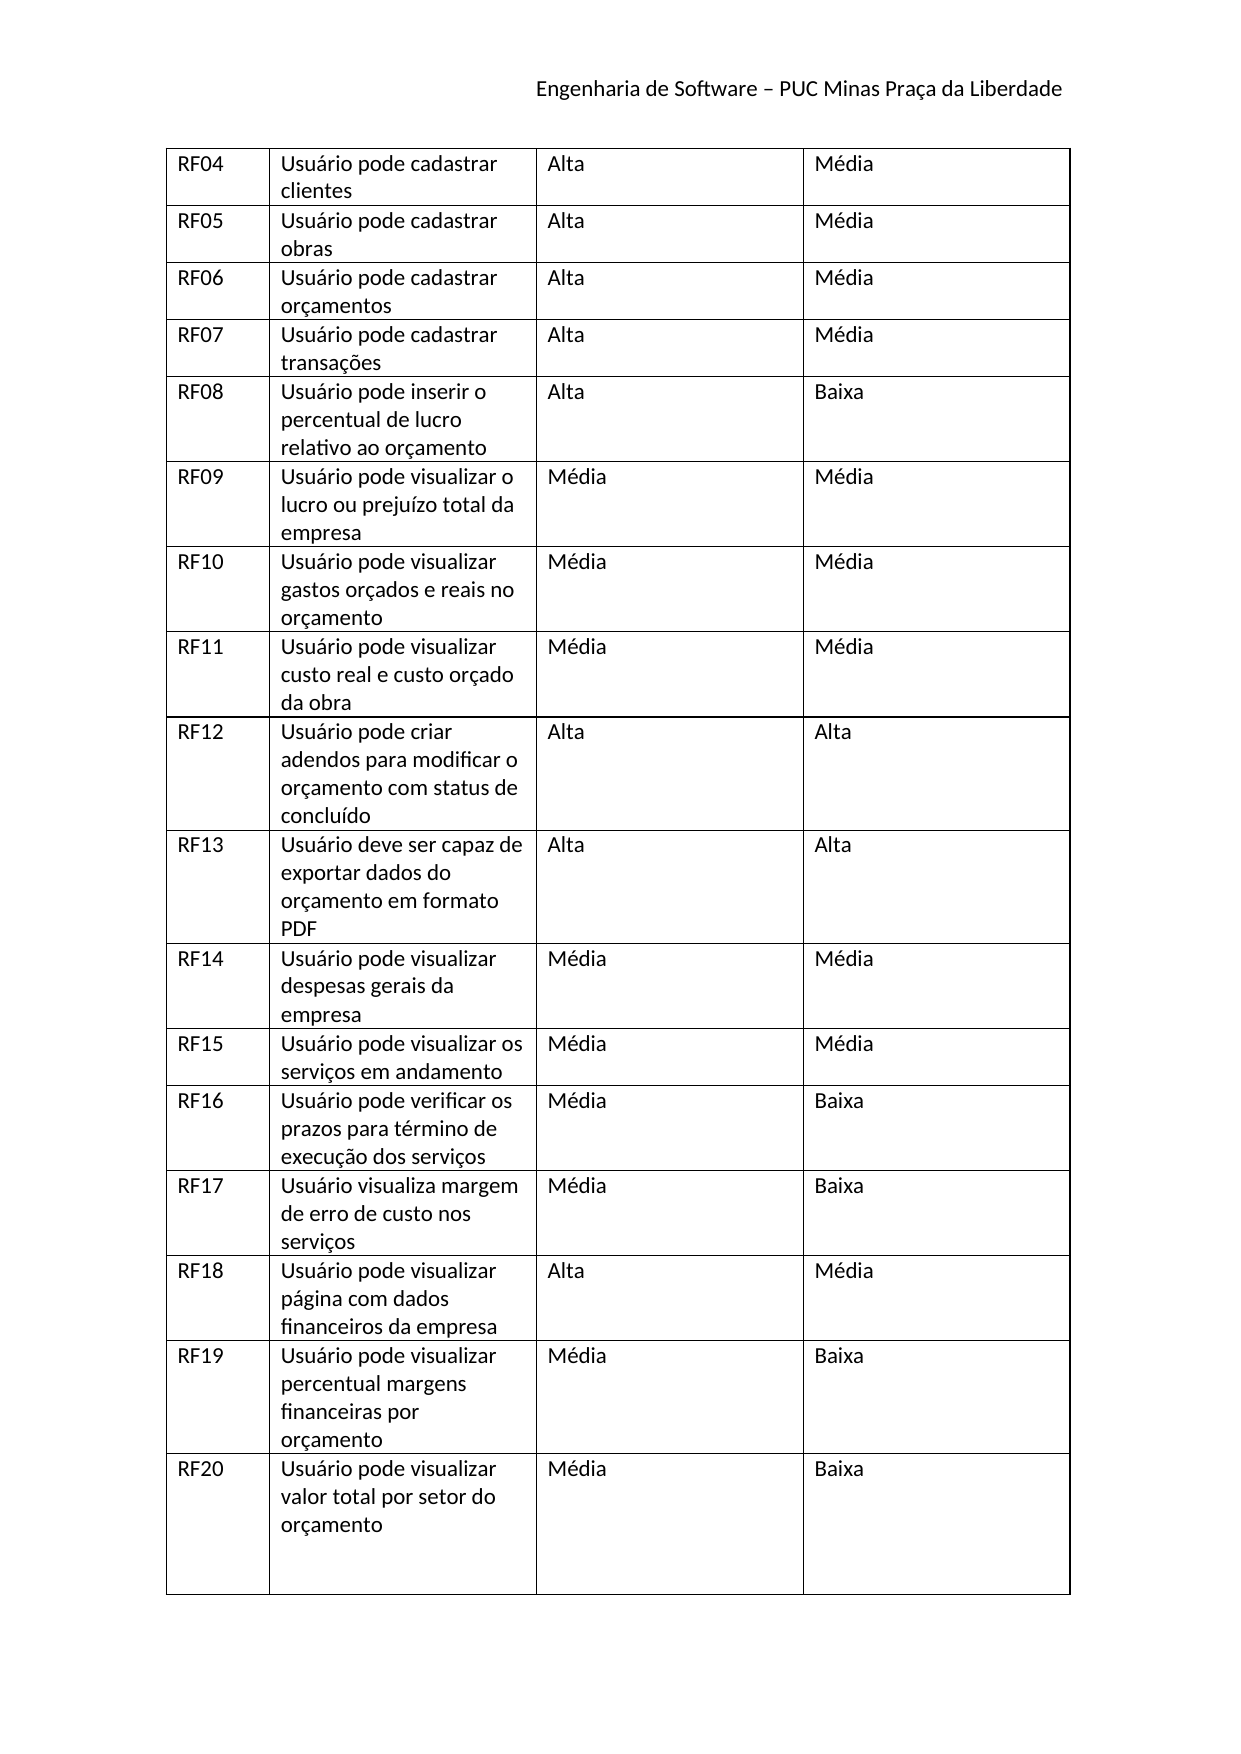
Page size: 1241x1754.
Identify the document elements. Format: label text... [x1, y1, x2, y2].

table_cell Alta [537, 263, 803, 319]
table_cell RF15 [167, 1029, 269, 1085]
table_cell Usuário visualiza margem de erro de custo nos serviços [270, 1171, 536, 1255]
table_cell Alta [537, 206, 803, 262]
table_cell Alta [537, 1256, 803, 1340]
table_cell Média [804, 547, 1069, 631]
table_cell RF18 [167, 1256, 269, 1340]
table_cell RF09 [167, 462, 269, 546]
table_cell Baixa [804, 1171, 1069, 1255]
table_cell RF04 [167, 149, 269, 205]
table_cell Média [537, 547, 803, 631]
table_cell RF14 [167, 944, 269, 1028]
table_cell RF11 [167, 632, 269, 716]
table_cell Média [804, 944, 1069, 1028]
table_cell Média [537, 944, 803, 1028]
table_cell Usuário pode visualizar percentual margens financeiras por orçamento [270, 1341, 536, 1453]
table_cell Média [537, 1341, 803, 1453]
table_cell RF05 [167, 206, 269, 262]
table_cell Usuário pode criar adendos para modificar o orçamento com status de concluído [270, 718, 536, 829]
table_cell Média [804, 263, 1069, 319]
table_cell Usuário pode visualizar os serviços em andamento [270, 1029, 536, 1085]
table_cell Alta [537, 149, 803, 205]
table_cell RF19 [167, 1341, 269, 1453]
table_cell Usuário pode visualizar despesas gerais da empresa [270, 944, 536, 1028]
table_cell Usuário pode visualizar página com dados financeiros da empresa [270, 1256, 536, 1340]
table_cell Média [537, 1086, 803, 1170]
table_cell Usuário pode visualizar custo real e custo orçado da obra [270, 632, 536, 716]
table_cell RF17 [167, 1171, 269, 1255]
table_cell Usuário pode visualizar valor total por setor do orçamento [270, 1454, 536, 1594]
table_cell RF12 [167, 718, 269, 829]
table_cell Alta [537, 320, 803, 376]
table_cell Baixa [804, 1341, 1069, 1453]
table_cell Média [804, 1256, 1069, 1340]
table_cell RF06 [167, 263, 269, 319]
table_cell Usuário pode verificar os prazos para término de execução dos serviços [270, 1086, 536, 1170]
table_cell Média [537, 1029, 803, 1085]
table_cell Usuário pode cadastrar clientes [270, 149, 536, 205]
table_cell Alta [804, 718, 1069, 829]
table_cell RF08 [167, 377, 269, 461]
table_cell Alta [537, 377, 803, 461]
table_cell Média [537, 1454, 803, 1594]
table_cell Usuário pode cadastrar orçamentos [270, 263, 536, 319]
table_cell Usuário deve ser capaz de exportar dados do orçamento em formato PDF [270, 831, 536, 943]
table_cell Média [804, 632, 1069, 716]
table_cell Média [537, 462, 803, 546]
table_cell Usuário pode visualizar o lucro ou prejuízo total da empresa [270, 462, 536, 546]
table_cell RF13 [167, 831, 269, 943]
table_cell RF20 [167, 1454, 269, 1594]
table_cell Alta [537, 718, 803, 829]
table_cell Média [537, 632, 803, 716]
table_cell Média [804, 1029, 1069, 1085]
table_cell Baixa [804, 1086, 1069, 1170]
table_cell Usuário pode cadastrar transações [270, 320, 536, 376]
table_cell Média [537, 1171, 803, 1255]
table_cell RF10 [167, 547, 269, 631]
table_cell Baixa [804, 1454, 1069, 1594]
table_cell Média [804, 320, 1069, 376]
table_cell Média [804, 149, 1069, 205]
table_cell Média [804, 206, 1069, 262]
table_cell Usuário pode visualizar gastos orçados e reais no orçamento [270, 547, 536, 631]
table_cell Baixa [804, 377, 1069, 461]
table_cell Média [804, 462, 1069, 546]
table_cell Usuário pode inserir o percentual de lucro relativo ao orçamento [270, 377, 536, 461]
table_cell Usuário pode cadastrar obras [270, 206, 536, 262]
table_cell RF16 [167, 1086, 269, 1170]
table_cell RF07 [167, 320, 269, 376]
table_cell Alta [804, 831, 1069, 943]
table_cell Alta [537, 831, 803, 943]
